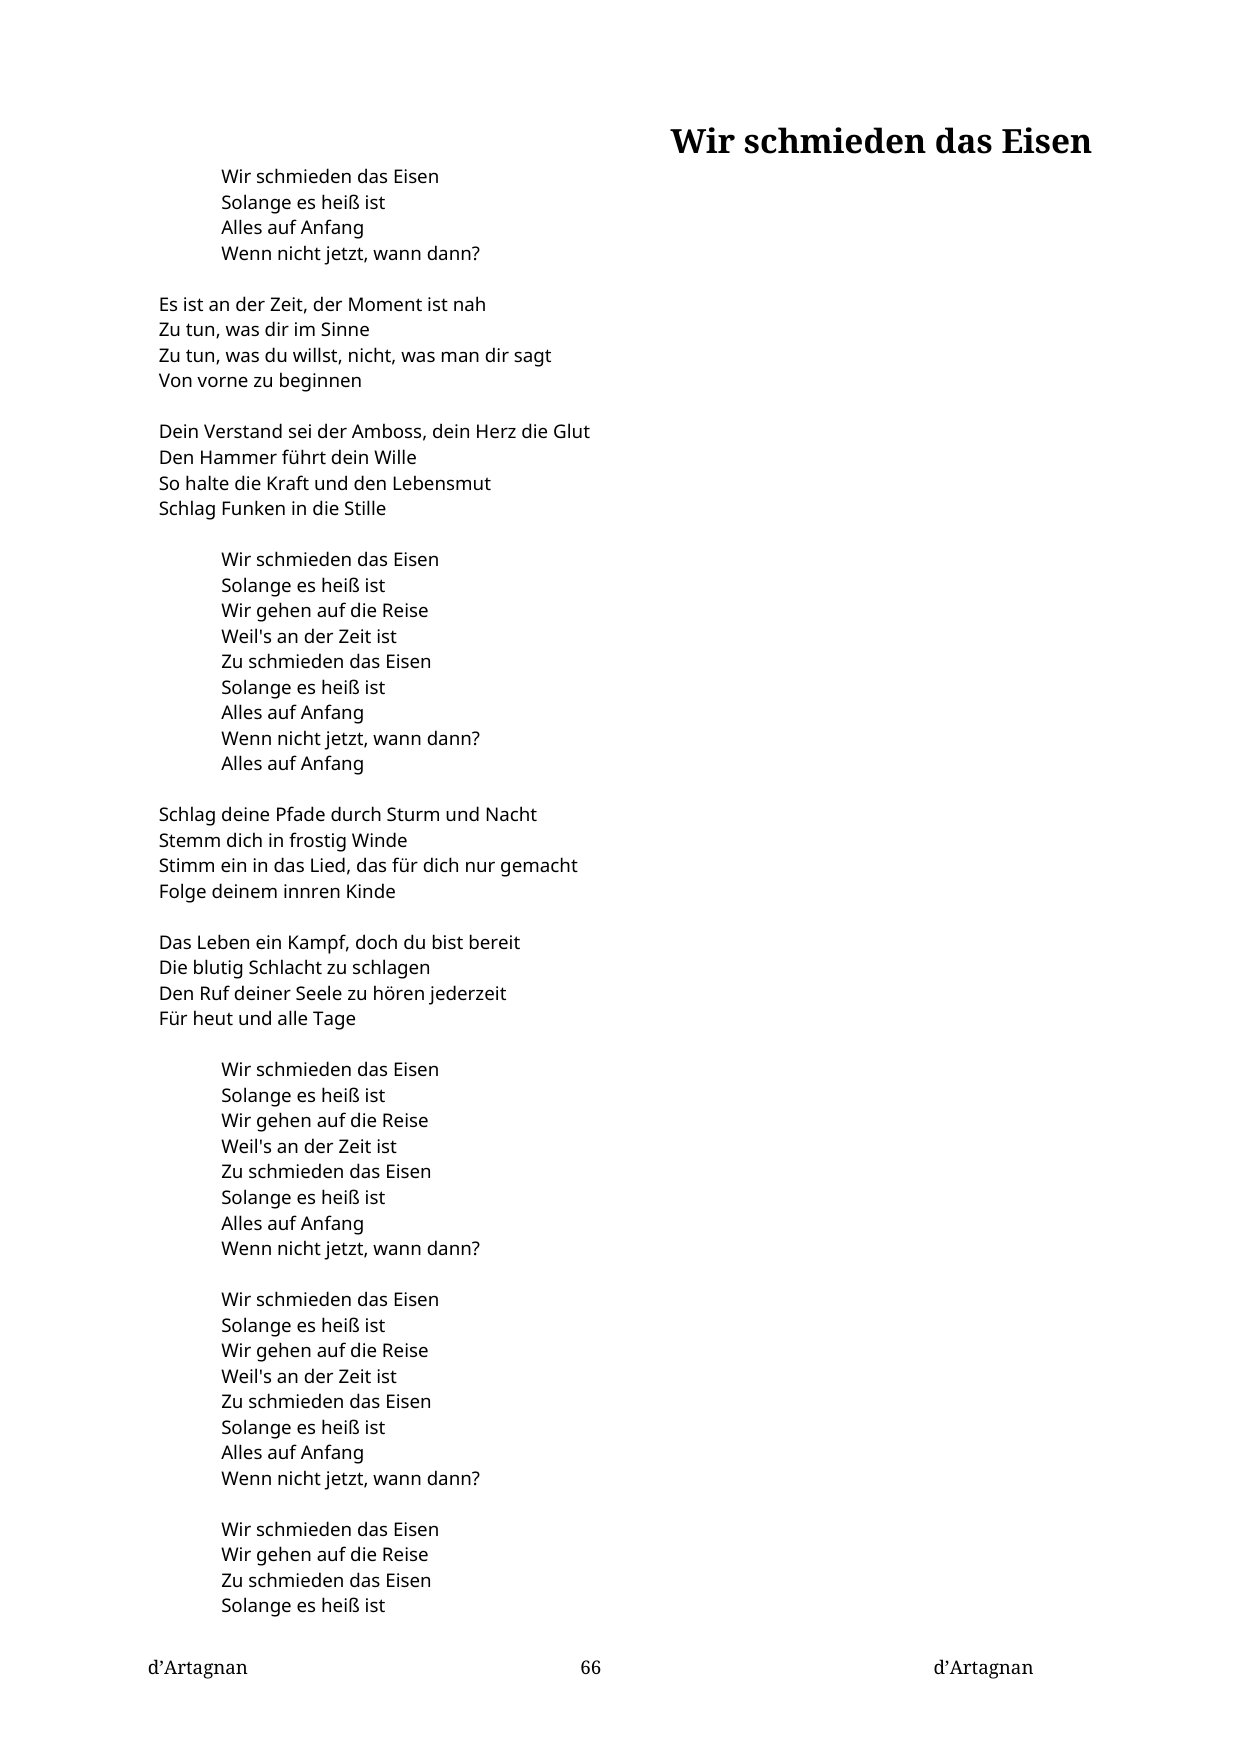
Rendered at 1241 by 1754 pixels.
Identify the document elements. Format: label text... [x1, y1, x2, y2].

subtitle Wir schmieden das Eisen [148, 118, 1092, 163]
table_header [147, 164, 1092, 1618]
